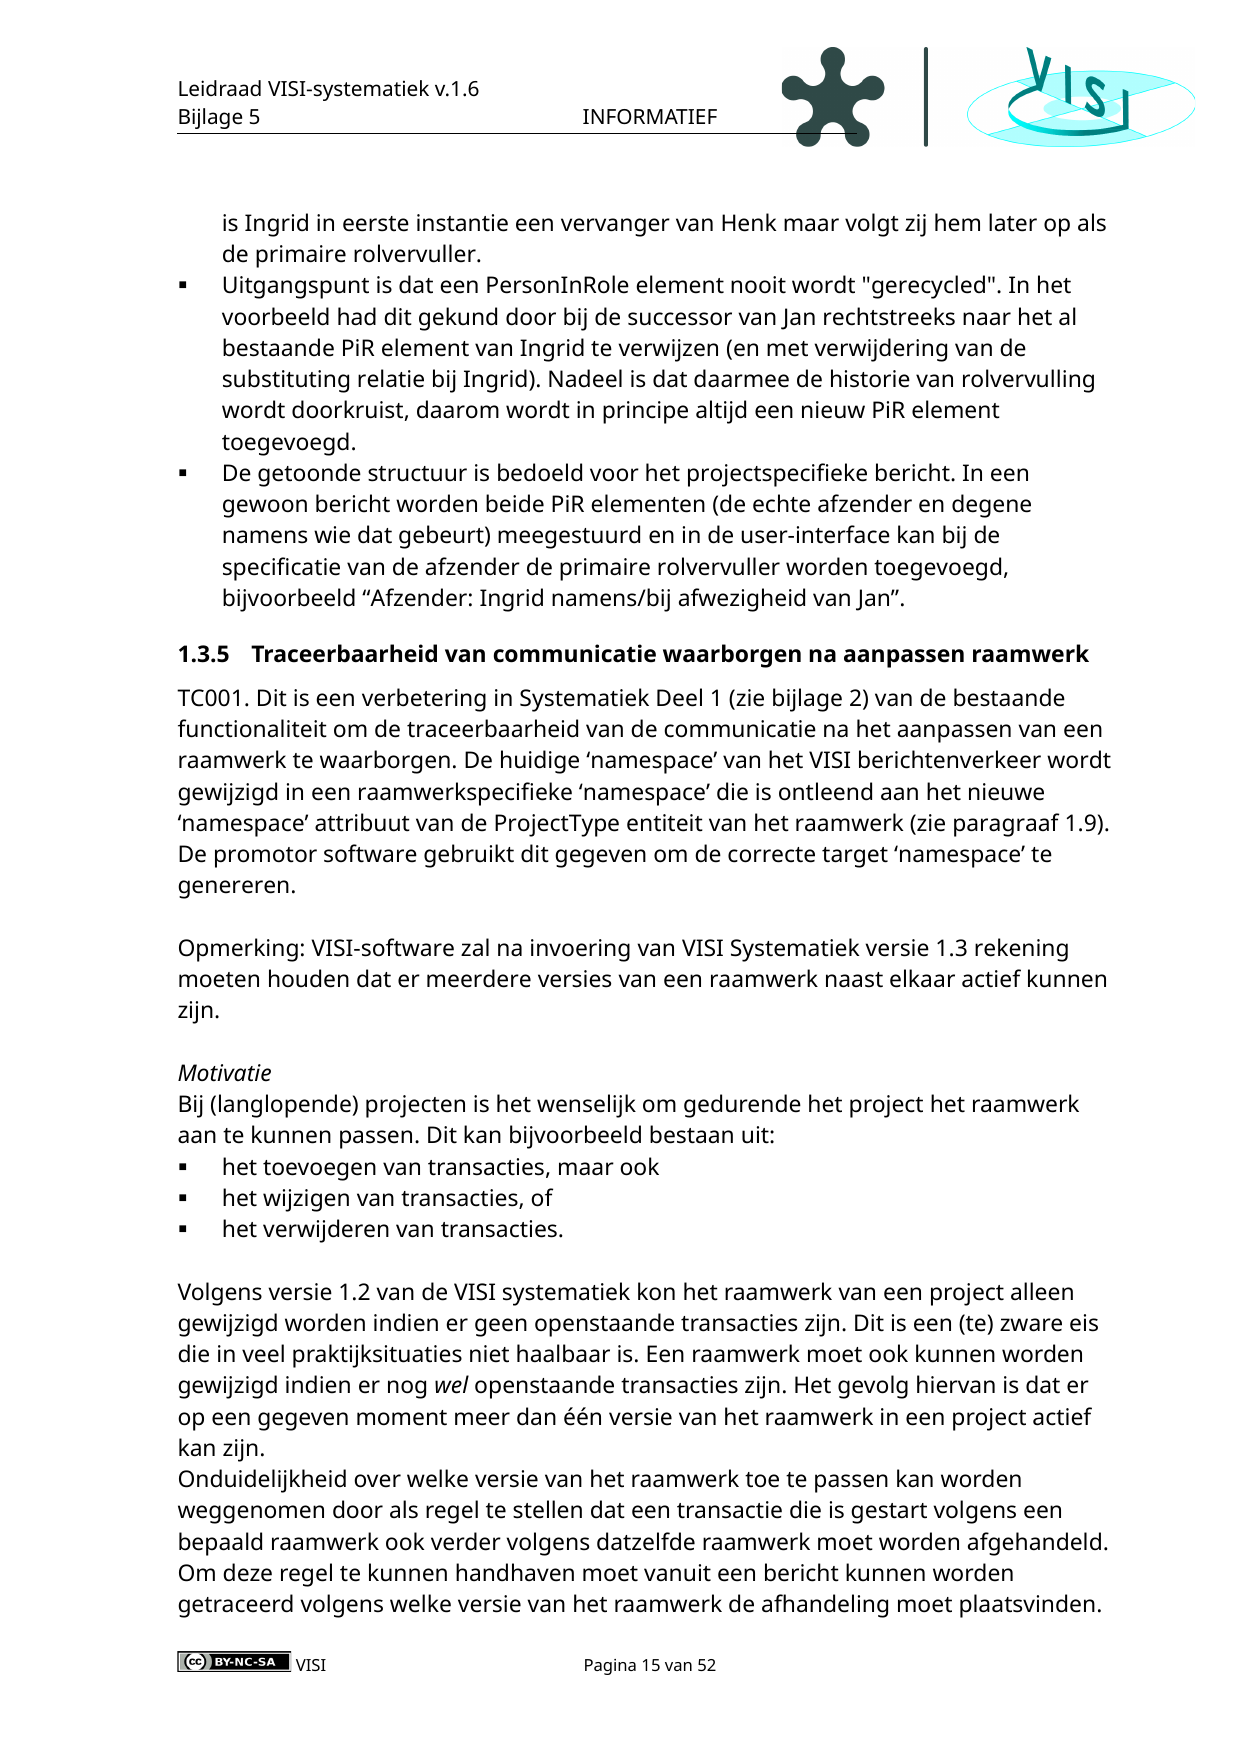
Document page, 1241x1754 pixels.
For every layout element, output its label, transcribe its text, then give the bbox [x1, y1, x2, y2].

picture [781, 47, 1196, 147]
list het verwijderen van transacties. [177, 1213, 1122, 1244]
text TC001. Dit is een verbetering in Systematiek Deel 1 (zie bijlage 2) van de bestaande functionaliteit om de traceerbaarheid van de communicatie na het aanpassen van een raamwerk te waarborgen. De huidige ‘namespace’ van het VISI berichtenverkeer wordt gewijzigd in een raamwerkspecifieke ‘namespace’ die is ontleend aan het nieuwe ‘namespace’ attribuut van de ProjectType entiteit van het raamwerk (zie paragraaf 1.9). De promotor software gebruikt dit gegeven om de correcte target ‘namespace’ te genereren. [177, 682, 1122, 901]
text Motivatie [177, 1057, 1122, 1088]
subtitle 1..5 Traceerbaarheid van communicatie waarborgen na aanpassen raamwerk [177, 638, 1122, 669]
list het toevoegen van transacties, maar ook [177, 1151, 1122, 1182]
picture [177, 1651, 292, 1672]
list De getoonde structuur is bedoeld voor het projectspecifieke bericht. In een gewoon bericht worden beide PiR elementen (de echte afzender en degene namens wie dat gebeurt) meegestuurd en in de user-interface kan bij de specificatie van de afzender de primaire rolvervuller worden toegevoegd, bijvoorbeeld “Afzender: Ingrid namens/bij afwezigheid van Jan”. [177, 457, 1122, 613]
list Uitgangspunt is dat een PersonInRole element nooit wordt "gerecycled". In het voorbeeld had dit gekund door bij de successor van Jan rechtstreeks naar het al bestaande PiR element van Ingrid te verwijzen (en met verwijdering van de substituting relatie bij Ingrid). Nadeel is dat daarmee de historie van rolvervulling wordt doorkruist, daarom wordt in principe altijd een nieuw PiR element toegevoegd. [177, 269, 1122, 457]
list het wijzigen van transacties, of [177, 1182, 1122, 1213]
text Opmerking: VISI-software zal na invoering van VISI Systematiek versie 1.3 rekening moeten houden dat er meerdere versies van een raamwerk naast elkaar actief kunnen zijn. [177, 932, 1122, 1026]
text Bij (langlopende) projecten is het wenselijk om gedurende het project het raamwerk aan te kunnen passen. Dit kan bijvoorbeeld bestaan uit: [177, 1088, 1122, 1151]
